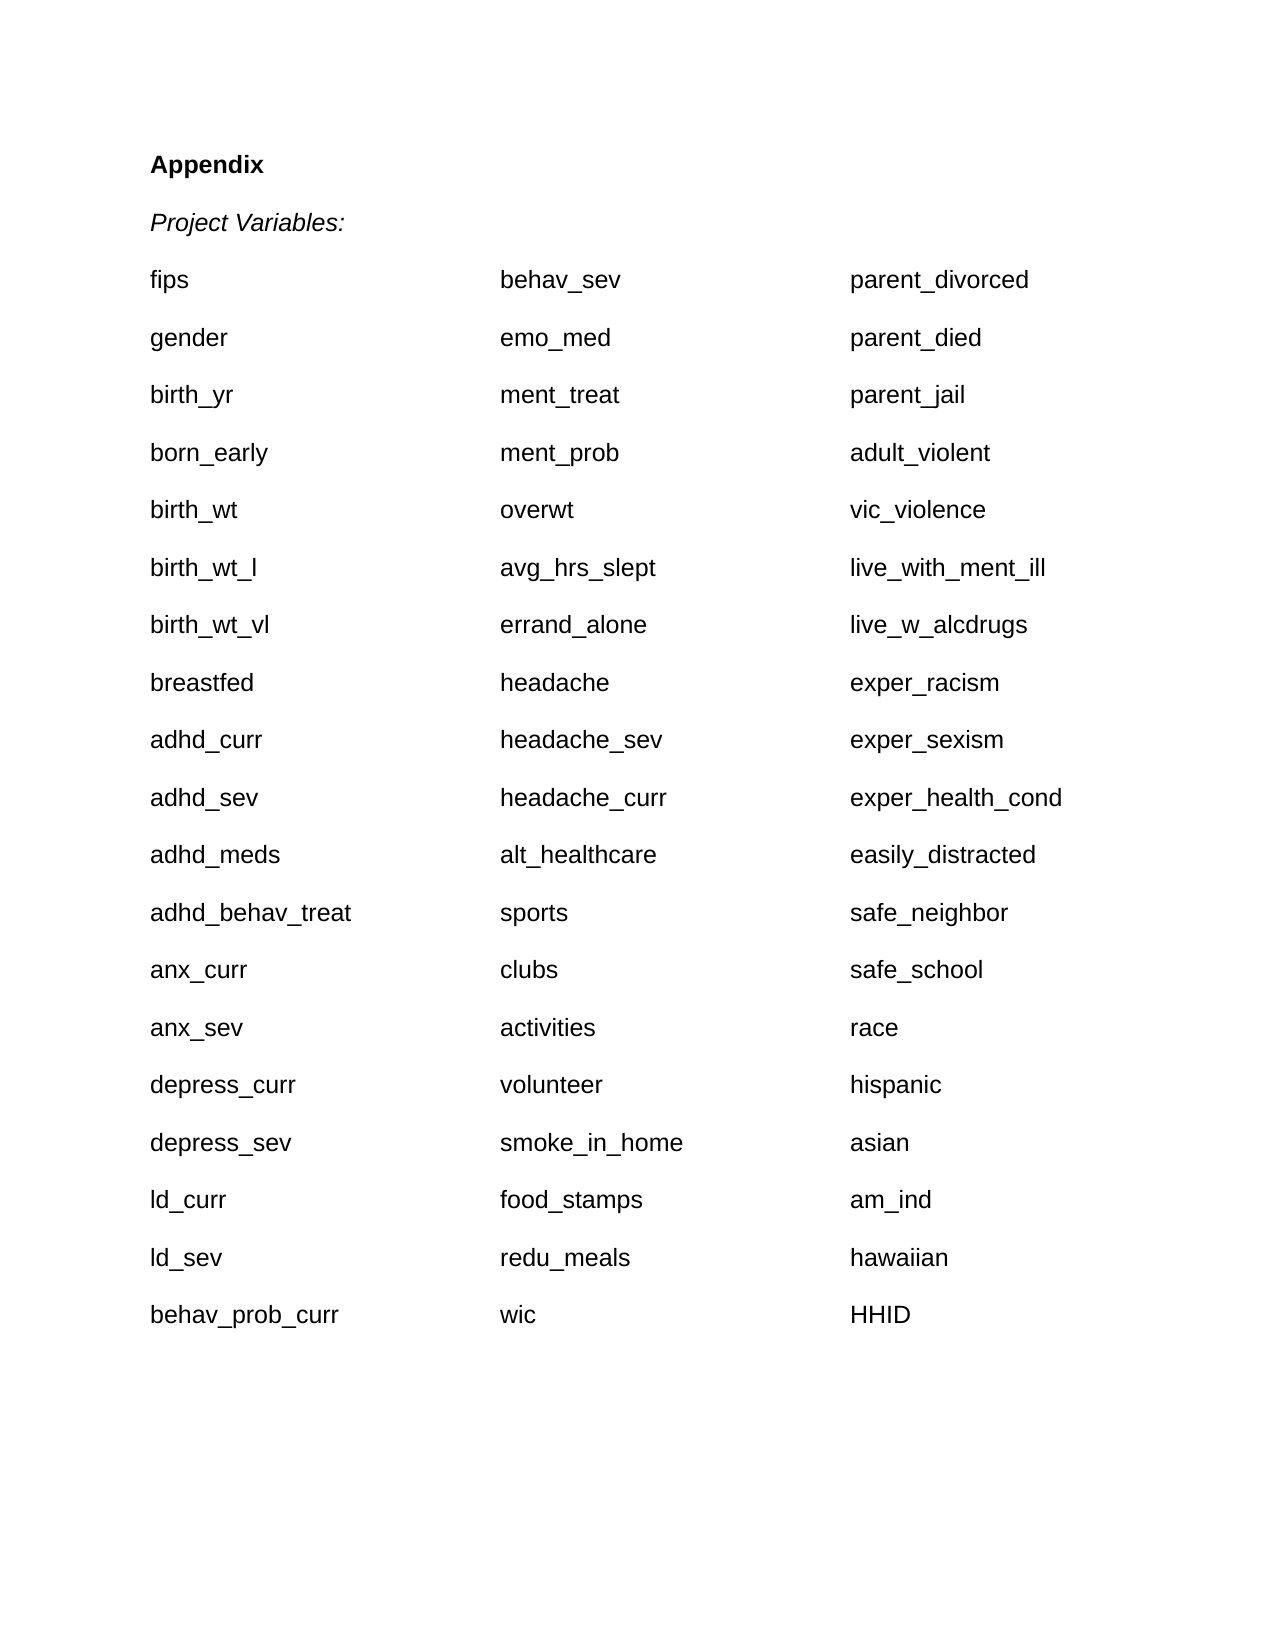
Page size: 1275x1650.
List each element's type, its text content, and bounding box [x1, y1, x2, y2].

text sports [500, 897, 775, 926]
text asian [850, 1127, 1125, 1156]
text ment_treat [500, 380, 775, 409]
text parent_jail [850, 380, 1125, 409]
text ld_sev [150, 1242, 425, 1271]
text wic [500, 1300, 775, 1329]
text gender [150, 322, 425, 351]
text am_ind [850, 1185, 1125, 1214]
text emo_med [500, 322, 775, 351]
text overwt [500, 495, 775, 524]
text birth_yr [150, 380, 425, 409]
text anx_curr [150, 955, 425, 984]
subtitle Appendix [150, 150, 1125, 179]
text volunteer smoke_in_home food_stamps [500, 1070, 775, 1214]
text hawaiian [850, 1242, 1125, 1271]
text birth_wt_vl [150, 610, 425, 639]
text parent_divorced parent_died [850, 265, 1125, 351]
text headache [500, 667, 775, 696]
text birth_wt_l [150, 552, 425, 581]
text depress_sev [150, 1127, 425, 1156]
text adhd_sev [150, 782, 425, 811]
text headache_sev headache_curr alt_healthcare [500, 725, 775, 869]
text Project Variables: [150, 207, 1125, 236]
text redu_meals [500, 1242, 775, 1271]
text clubs [500, 955, 775, 984]
text adhd_behav_treat [150, 897, 425, 926]
text errand_alone [500, 610, 775, 639]
text breastfed [150, 667, 425, 696]
text exper_sexism exper_health_cond easily_distracted [850, 725, 1125, 869]
text ld_curr [150, 1185, 425, 1214]
text safe_school [850, 955, 1125, 984]
text behav_prob_curr [150, 1300, 425, 1329]
text anx_sev [150, 1012, 425, 1041]
text avg_hrs_slept [500, 552, 775, 581]
text born_early [150, 437, 425, 466]
text adhd_meds [150, 840, 425, 869]
text birth_wt [150, 495, 425, 524]
text depress_curr [150, 1070, 425, 1099]
text HHID [850, 1300, 1125, 1329]
text safe_neighbor [850, 897, 1125, 926]
text race [850, 1012, 1125, 1041]
text ment_prob [500, 437, 775, 466]
text hispanic [850, 1070, 1125, 1099]
text adhd_curr [150, 725, 425, 754]
text activities [500, 1012, 775, 1041]
text behav_sev [500, 265, 775, 294]
text fips [150, 265, 425, 294]
text adult_violent vic_violence live_with_ment_ill live_w_alcdrugs exper_racism [850, 437, 1125, 696]
